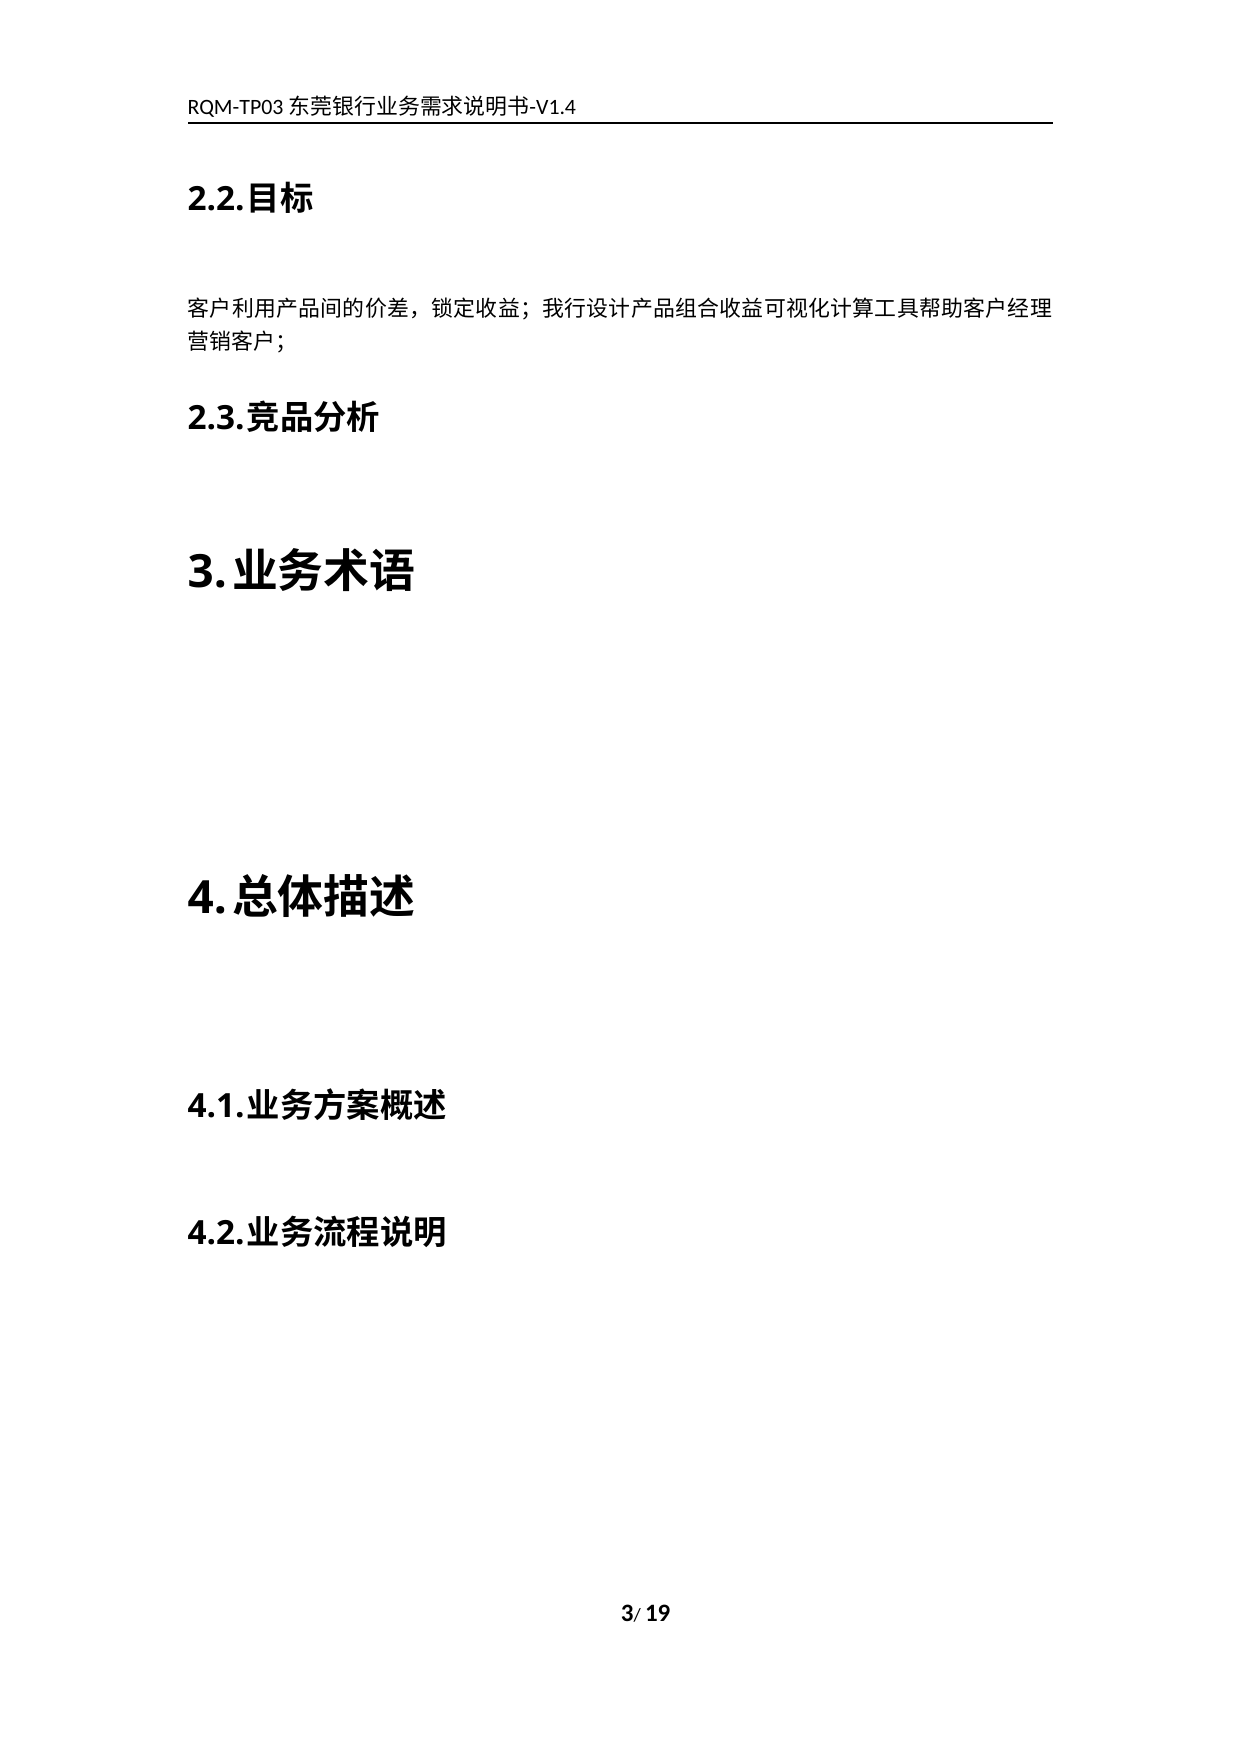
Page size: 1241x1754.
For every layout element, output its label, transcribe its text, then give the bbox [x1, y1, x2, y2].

subtitle 业务方案概述 [187, 1070, 1053, 1135]
text 客户利用产品间的价差，锁定收益；我行设计产品组合收益可视化计算工具帮助客户经理营销客户； [187, 291, 1053, 356]
subtitle 业务流程说明 [187, 1198, 1053, 1263]
subtitle 目标 [187, 163, 1053, 228]
subtitle 总体描述 [187, 844, 1053, 942]
subtitle 业务术语 [187, 518, 1053, 616]
subtitle 竞品分析 [187, 383, 1053, 448]
